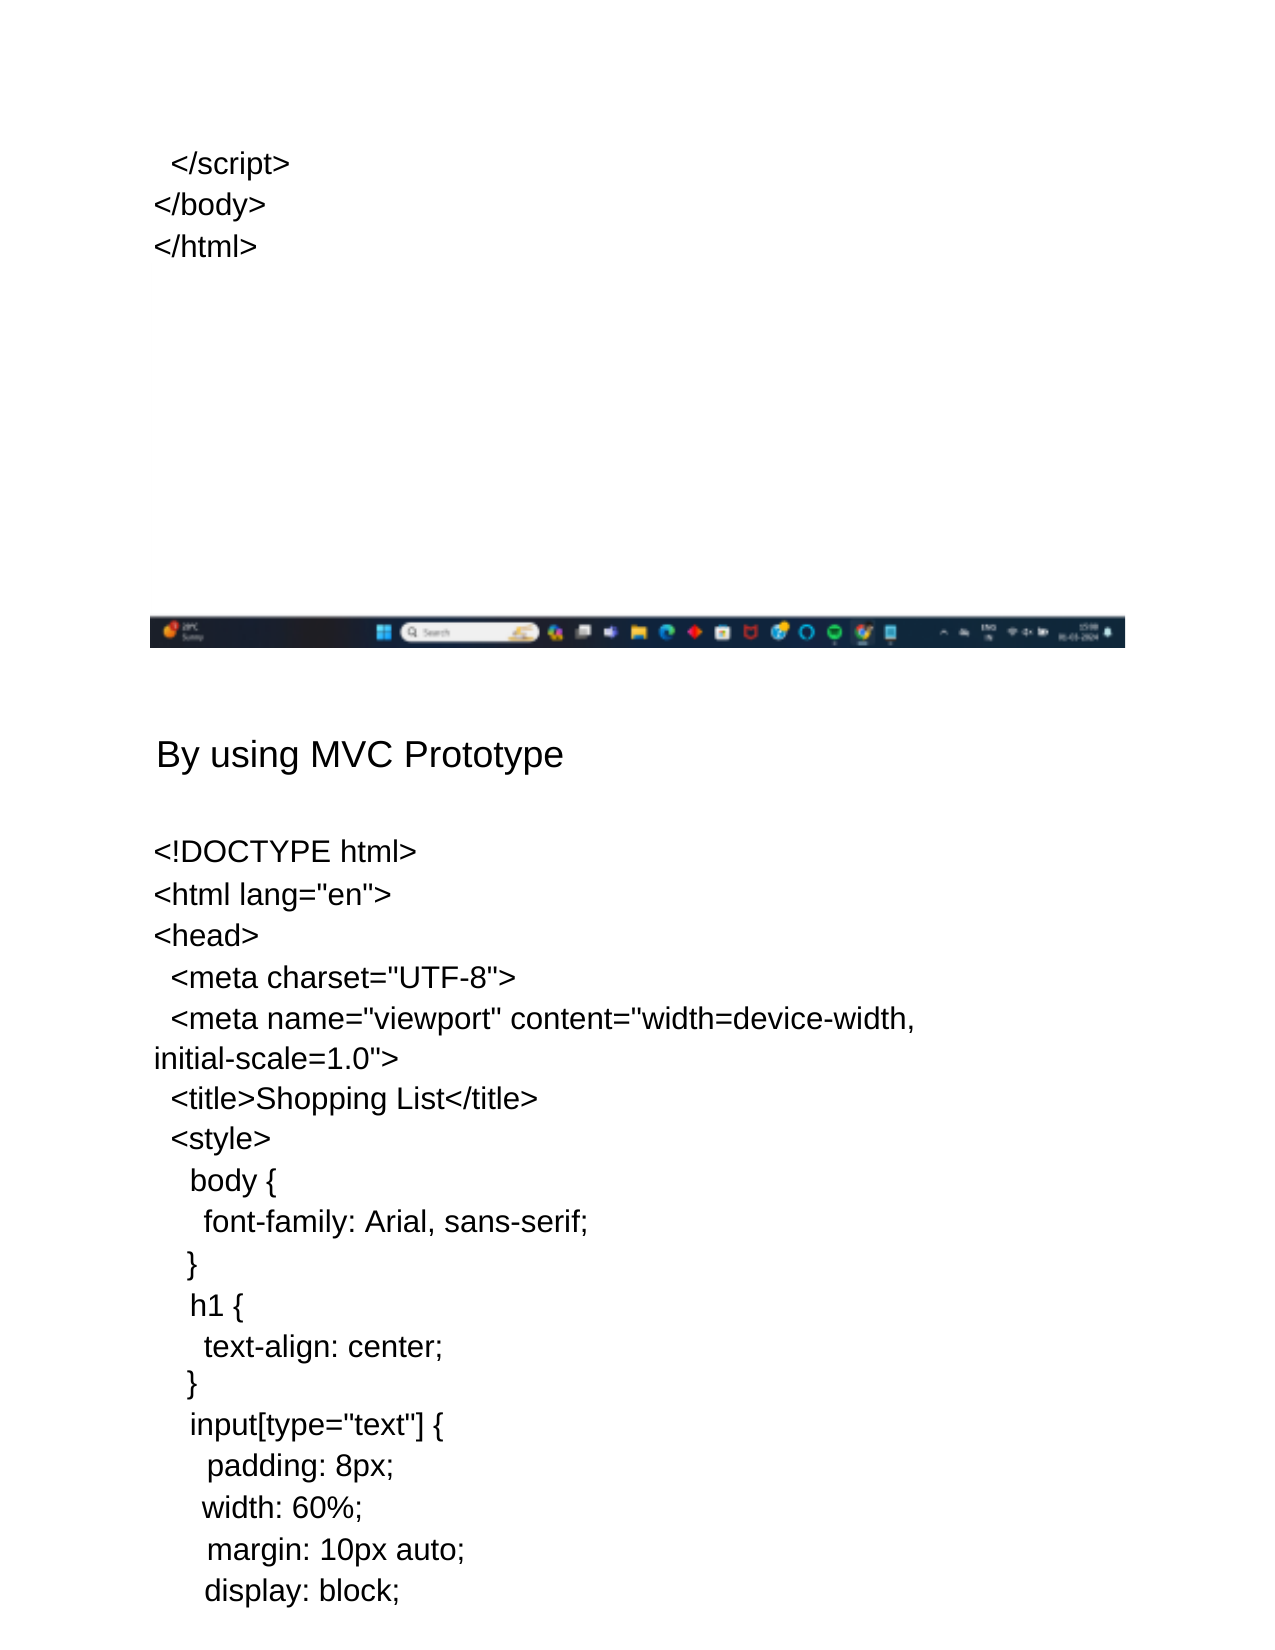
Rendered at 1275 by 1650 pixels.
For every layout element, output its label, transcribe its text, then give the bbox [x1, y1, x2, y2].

text <!DOCTYPE html> [153, 833, 1128, 869]
text display: block; [204, 1572, 1128, 1608]
text </script> [170, 145, 1128, 181]
text </body> [153, 186, 1128, 222]
text } [187, 1245, 1128, 1281]
text body { [189, 1162, 1128, 1198]
text By using MVC Prototype [150, 648, 1125, 776]
text <html lang="en"> [153, 876, 1128, 911]
text <meta name="viewport" content="width=device-width, initial-scale=1.0"> [153, 1000, 917, 1076]
text input[type="text"] { [189, 1406, 1128, 1442]
picture [150, 263, 1125, 648]
text h1 { [189, 1287, 1128, 1323]
text <meta charset="UTF-8"> [170, 959, 1128, 994]
text <title>Shopping List</title> [170, 1080, 1128, 1116]
text margin: 10px auto; [207, 1531, 1128, 1567]
text <head> [153, 917, 1128, 953]
text width: 60%; [202, 1489, 1128, 1525]
text text-align: center; [204, 1328, 1128, 1364]
text <style> [170, 1120, 1128, 1156]
text font-family: Arial, sans-serif; [203, 1203, 1128, 1239]
text padding: 8px; [207, 1447, 1128, 1483]
text </html> [153, 228, 1128, 264]
text } [187, 1364, 1128, 1400]
